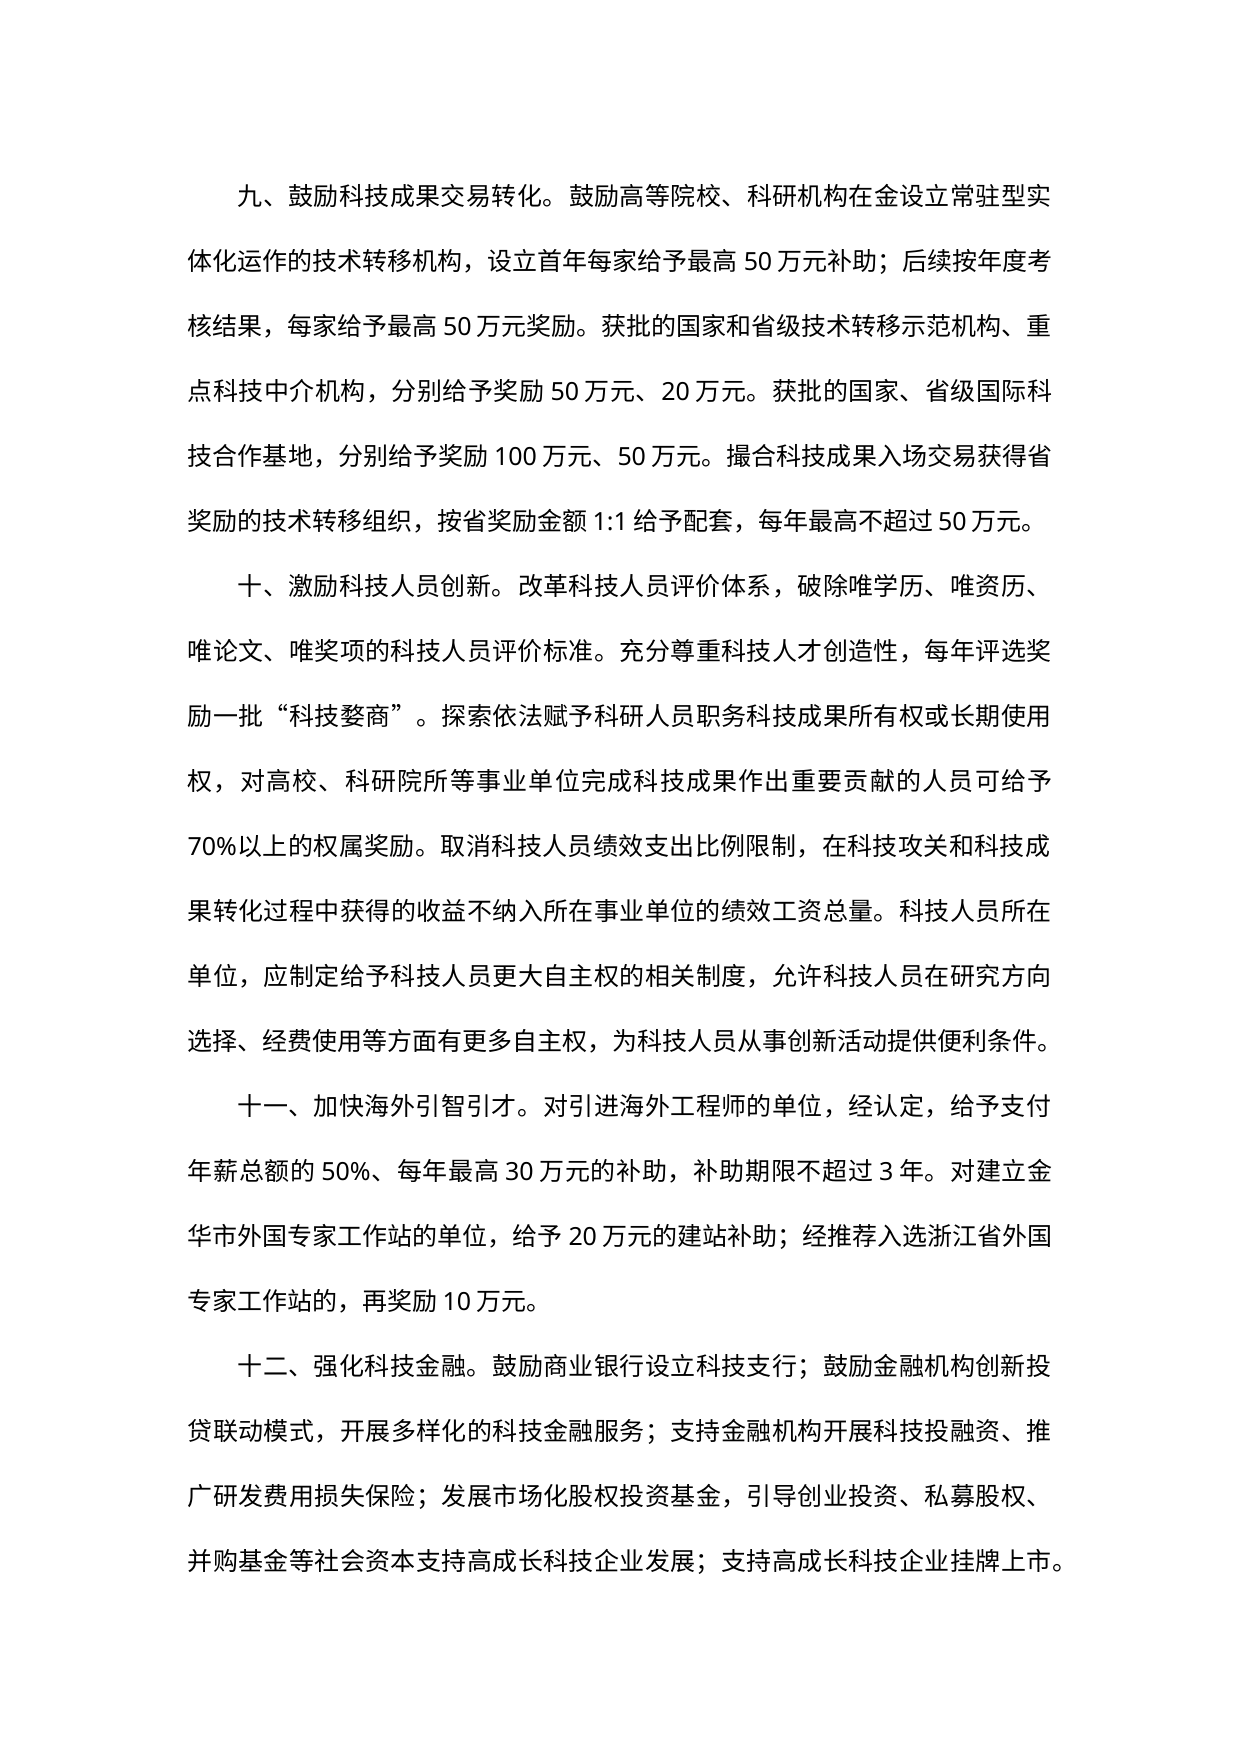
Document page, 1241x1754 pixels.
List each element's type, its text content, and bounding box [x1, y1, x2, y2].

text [187, 1332, 1053, 1592]
text 十一、加快海外引智引才。对引进海外工程师的单位，经认定，给予支付年薪总额的50%、每年最高30万元的补助，补助期限不超过3年。对建立金华市外国专家工作站的单位，给予20万元的建站补助；经推荐入选浙江省外国专家工作站的，再奖励10万元。 [187, 1072, 1053, 1332]
text 十、激励科技人员创新。改革科技人员评价体系，破除唯学历、唯资历、唯论文、唯奖项的科技人员评价标准。充分尊重科技人才创造性，每年评选奖励一批“科技婺商”。探索依法赋予科研人员职务科技成果所有权或长期使用权，对高校、科研院所等事业单位完成科技成果作出重要贡献的人员可给予70%以上的权属奖励。取消科技人员绩效支出比例限制，在科技攻关和科技成果转化过程中获得的收益不纳入所在事业单位的绩效工资总量。科技人员所在单位，应制定给予科技人员更大自主权的相关制度，允许科技人员在研究方向选择、经费使用等方面有更多自主权，为科技人员从事创新活动提供便利条件。 [187, 552, 1053, 1072]
text 九、鼓励科技成果交易转化。鼓励高等院校、科研机构在金设立常驻型实体化运作的技术转移机构，设立首年每家给予最高50万元补助；后续按年度考核结果，每家给予最高50万元奖励。获批的国家和省级技术转移示范机构、重点科技中介机构，分别给予奖励50万元、20万元。获批的国家、省级国际科技合作基地，分别给予奖励100万元、50万元。撮合科技成果入场交易获得省奖励的技术转移组织，按省奖励金额1:1给予配套，每年最高不超过50万元。 [187, 162, 1053, 552]
